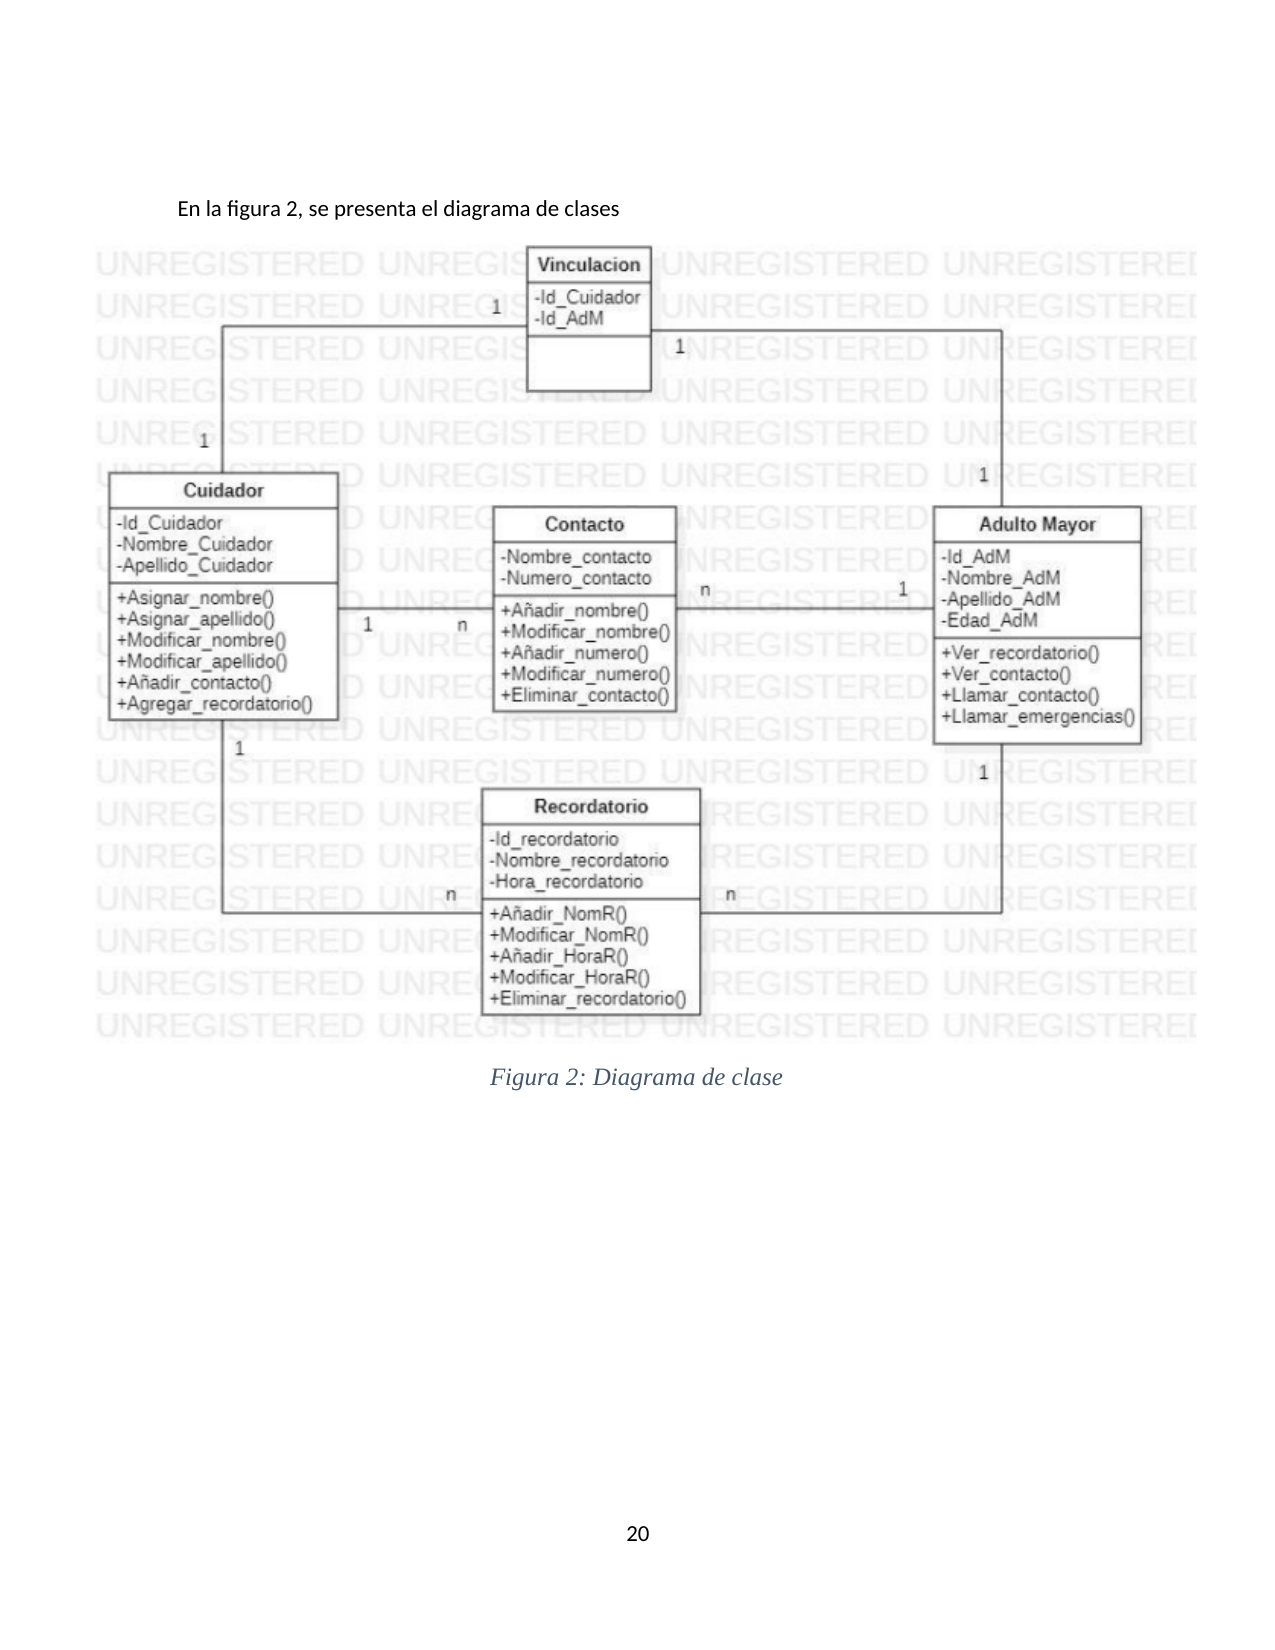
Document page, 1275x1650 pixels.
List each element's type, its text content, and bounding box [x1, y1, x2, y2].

text Figura 2: Diagrama de clase [177, 1062, 1098, 1091]
picture [88, 241, 1203, 1044]
text En la figura 2, se presenta el diagrama de clases [177, 194, 1098, 222]
